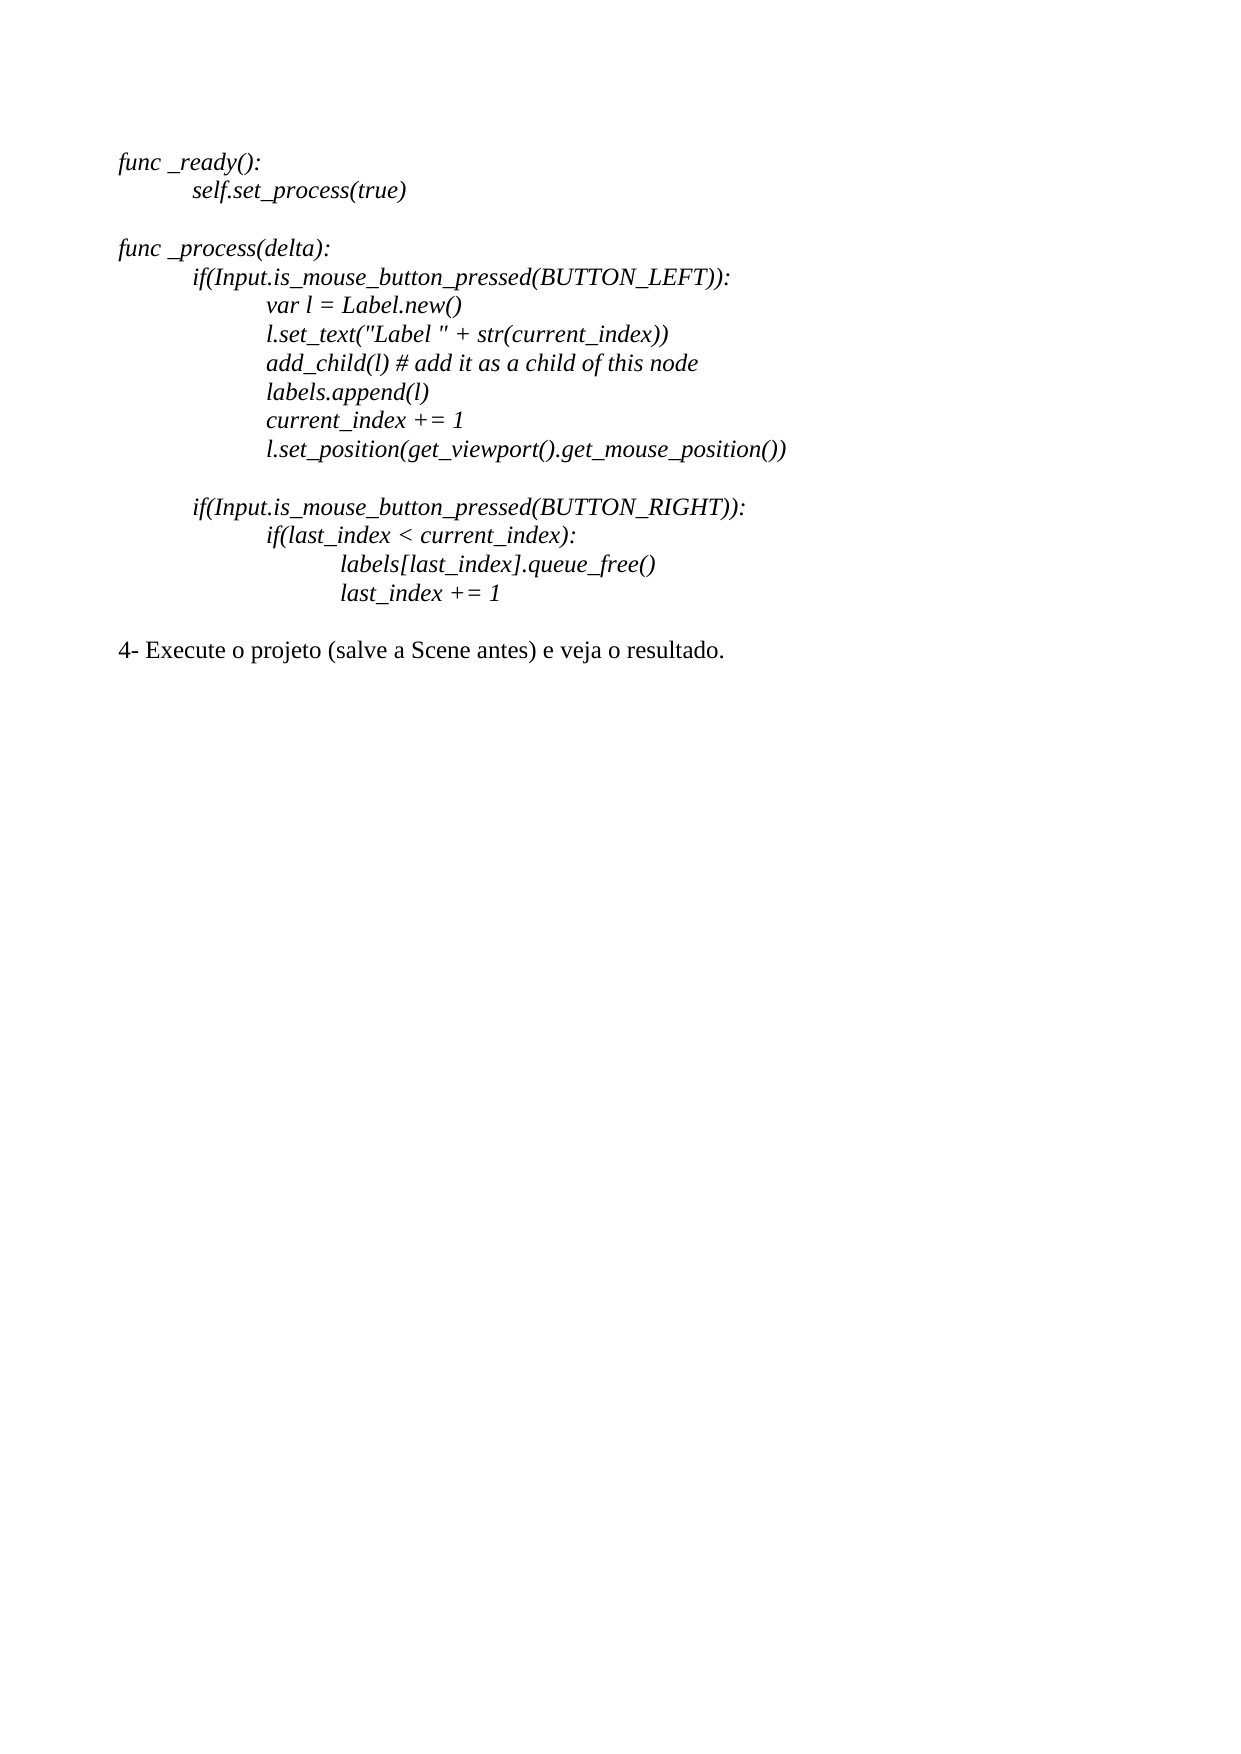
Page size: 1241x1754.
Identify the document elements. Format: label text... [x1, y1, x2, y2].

text labels[last_index].queue_free() [118, 549, 1122, 578]
text var l = Label.new() [118, 291, 1122, 319]
text if(Input.is_mouse_button_pressed(BUTTON_RIGHT)): [118, 492, 1122, 521]
text last_index += 1 [118, 578, 1122, 607]
text current_index += 1 [118, 406, 1122, 434]
text labels.append(l) [118, 377, 1122, 406]
text func _ready(): [118, 147, 1122, 176]
text func _process(delta): [118, 233, 1122, 262]
text add_child(l) # add it as a child of this node [118, 348, 1122, 377]
text l.set_text("Label " + str(current_index)) [118, 319, 1122, 348]
text if(Input.is_mouse_button_pressed(BUTTON_LEFT)): [118, 262, 1122, 291]
text 4- Execute o projeto (salve a Scene antes) e veja o resultado. [118, 636, 1122, 664]
text l.set_position(get_viewport().get_mouse_position()) [118, 434, 1122, 463]
text if(last_index < current_index): [118, 521, 1122, 549]
text self.set_process(true) [118, 176, 1122, 204]
